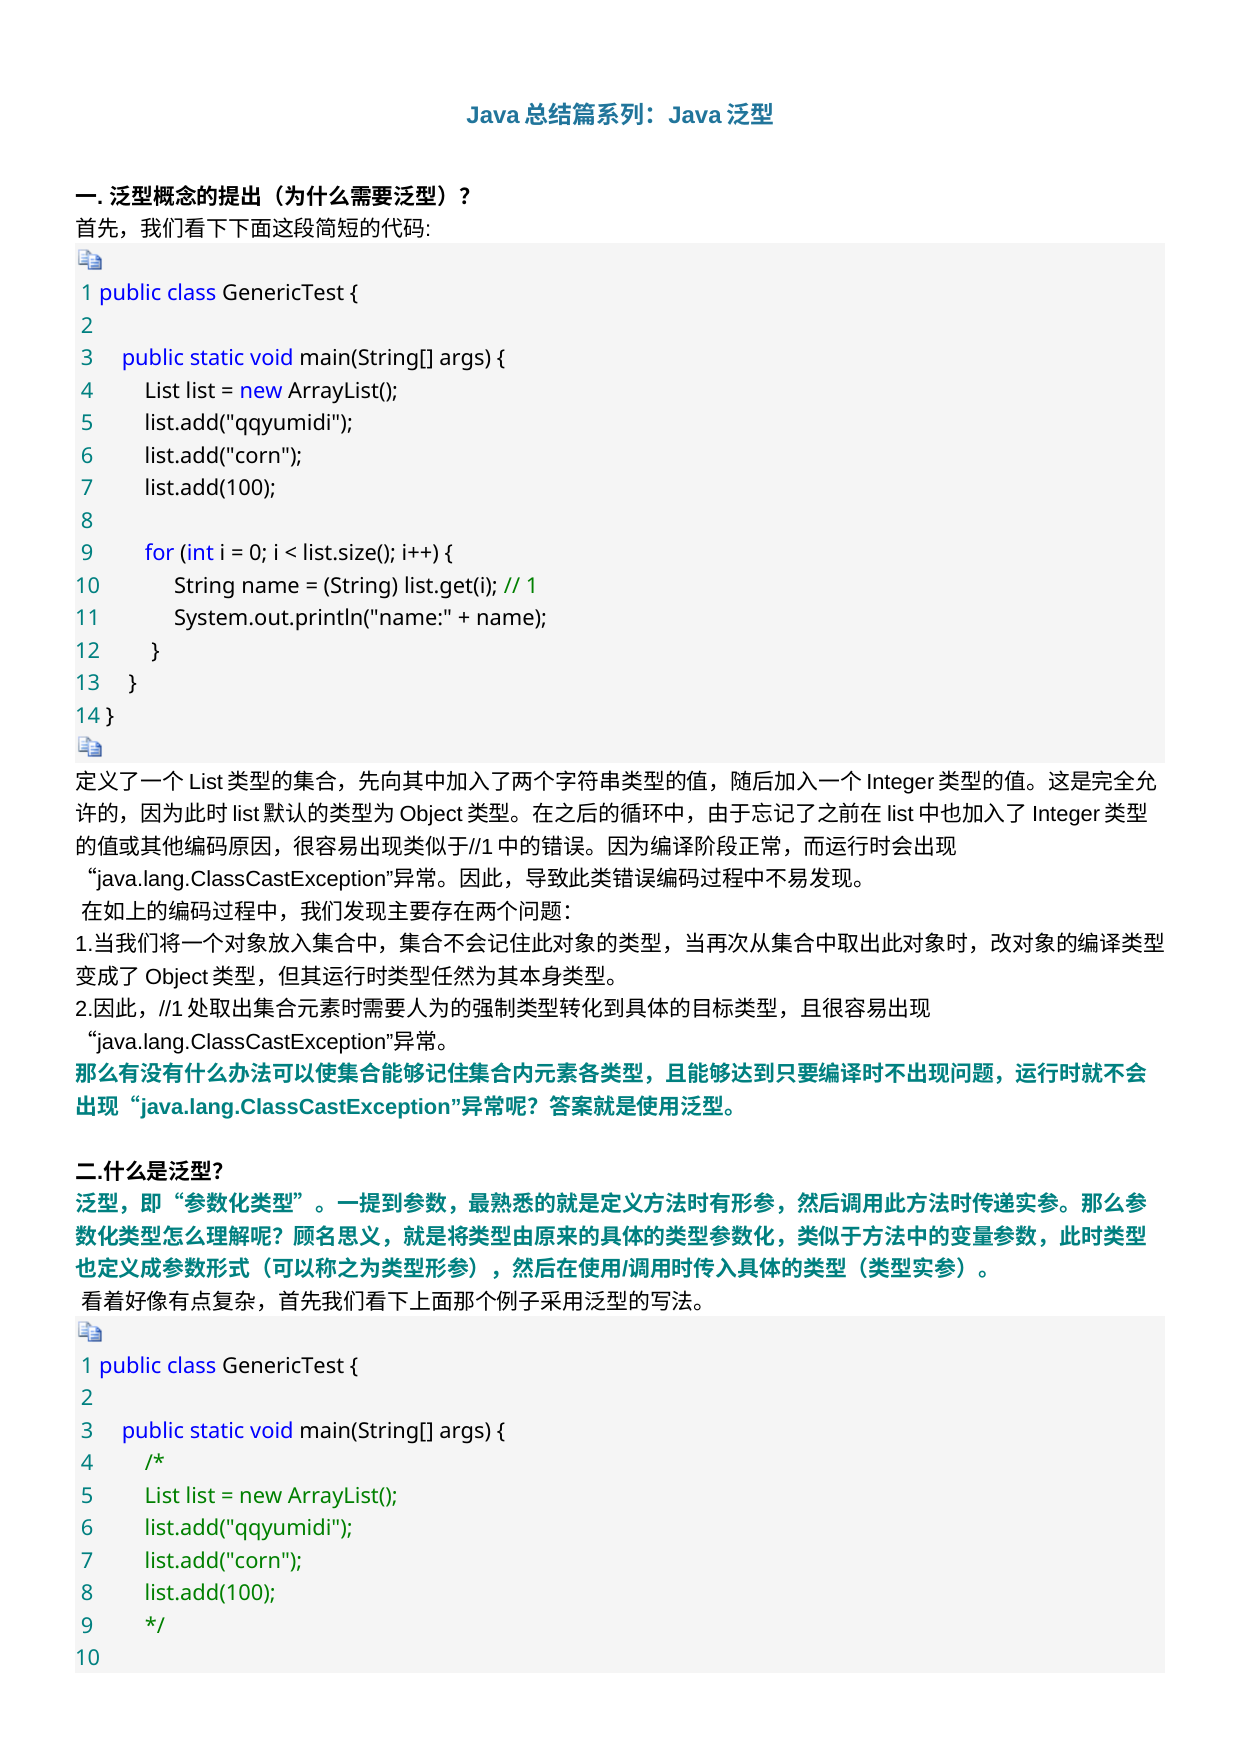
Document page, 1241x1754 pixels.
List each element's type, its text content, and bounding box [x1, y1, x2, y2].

text 在如上的编码过程中，我们发现主要存在两个问题： [75, 893, 1165, 926]
text 2.因此，//1处取出集合元素时需要人为的强制类型转化到具体的目标类型，且很容易出现“java.lang.ClassCastException”异常。 [75, 991, 1165, 1056]
text 9 for (int i = 0; i < list.size(); i++) { [75, 536, 1165, 568]
text 7 list.add("corn"); [75, 1543, 1165, 1576]
text 1.当我们将一个对象放入集合中，集合不会记住此对象的类型，当再次从集合中取出此对象时，改对象的编译类型变成了Object类型，但其运行时类型任然为其本身类型。 [75, 926, 1165, 991]
text 13 } [75, 666, 1165, 698]
text 14 } [75, 698, 1165, 731]
text 9 */ [75, 1608, 1165, 1641]
text 定义了一个List类型的集合，先向其中加入了两个字符串类型的值，随后加入一个Integer类型的值。这是完全允许的，因为此时list默认的类型为Object类型。在之后的循环中，由于忘记了之前在list中也加入了Integer类型的值或其他编码原因，很容易出现类似于//1中的错误。因为编译阶段正常，而运行时会出现“java.lang.ClassCastException”异常。因此，导致此类错误编码过程中不易发现。 [75, 763, 1165, 893]
text 12 } [75, 633, 1165, 666]
text 3 public static void main(String[] args) { [75, 1413, 1165, 1446]
text 6 list.add("corn"); [75, 438, 1165, 471]
text 4 List list = new ArrayList(); [75, 373, 1165, 406]
text 5 list.add("qqyumidi"); [75, 406, 1165, 438]
text 2 [75, 308, 1165, 341]
text Java总结篇系列：Java泛型 [75, 81, 1165, 146]
text 10 String name = (String) list.get(i); // 1 [75, 568, 1165, 601]
text 8 [75, 503, 1165, 536]
text 二.什么是泛型？ [75, 1153, 1165, 1186]
text 1 public class GenericTest { [75, 1348, 1165, 1381]
text 10 [75, 1641, 1165, 1673]
text 5 List list = new ArrayList(); [75, 1478, 1165, 1511]
text 那么有没有什么办法可以使集合能够记住集合内元素各类型，且能够达到只要编译时不出现问题，运行时就不会出现“java.lang.ClassCastException”异常呢？答案就是使用泛型。 [75, 1056, 1165, 1121]
picture [75, 730, 107, 762]
text 7 list.add(100); [75, 471, 1165, 503]
text 3 public static void main(String[] args) { [75, 341, 1165, 373]
text 4 /* [75, 1446, 1165, 1478]
text 8 list.add(100); [75, 1576, 1165, 1608]
text 看着好像有点复杂，首先我们看下上面那个例子采用泛型的写法。 [75, 1283, 1165, 1316]
picture [75, 243, 107, 275]
text 一. 泛型概念的提出（为什么需要泛型）？ [75, 178, 1165, 211]
text 泛型，即“参数化类型”。一提到参数，最熟悉的就是定义方法时有形参，然后调用此方法时传递实参。那么参数化类型怎么理解呢？顾名思义，就是将类型由原来的具体的类型参数化，类似于方法中的变量参数，此时类型也定义成参数形式（可以称之为类型形参），然后在使用/调用时传入具体的类型（类型实参）。 [75, 1186, 1165, 1283]
text 首先，我们看下下面这段简短的代码: [75, 211, 1165, 243]
text 6 list.add("qqyumidi"); [75, 1511, 1165, 1543]
text 1 public class GenericTest { [75, 276, 1165, 308]
text 11 System.out.println("name:" + name); [75, 601, 1165, 633]
picture [75, 1315, 107, 1347]
text 2 [75, 1381, 1165, 1413]
